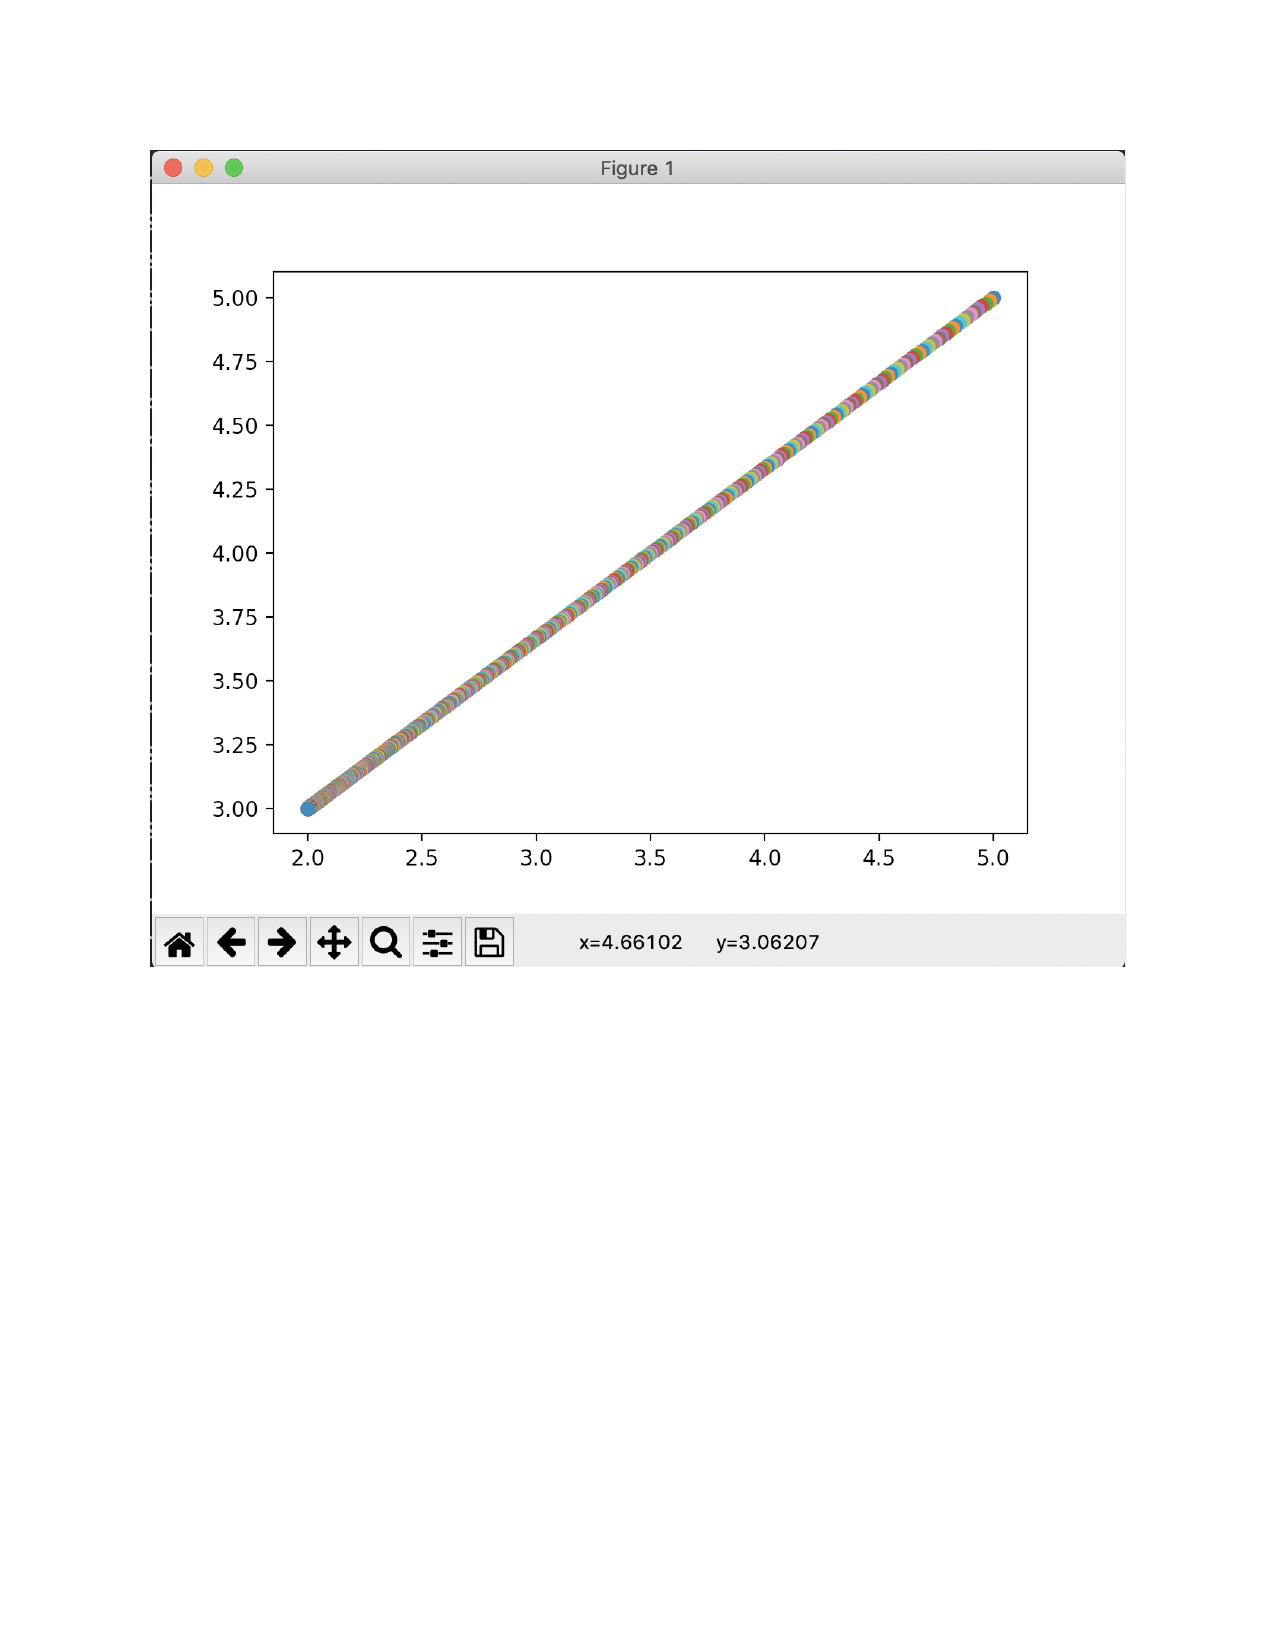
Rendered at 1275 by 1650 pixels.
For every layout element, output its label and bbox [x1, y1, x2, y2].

picture [150, 150, 1125, 967]
